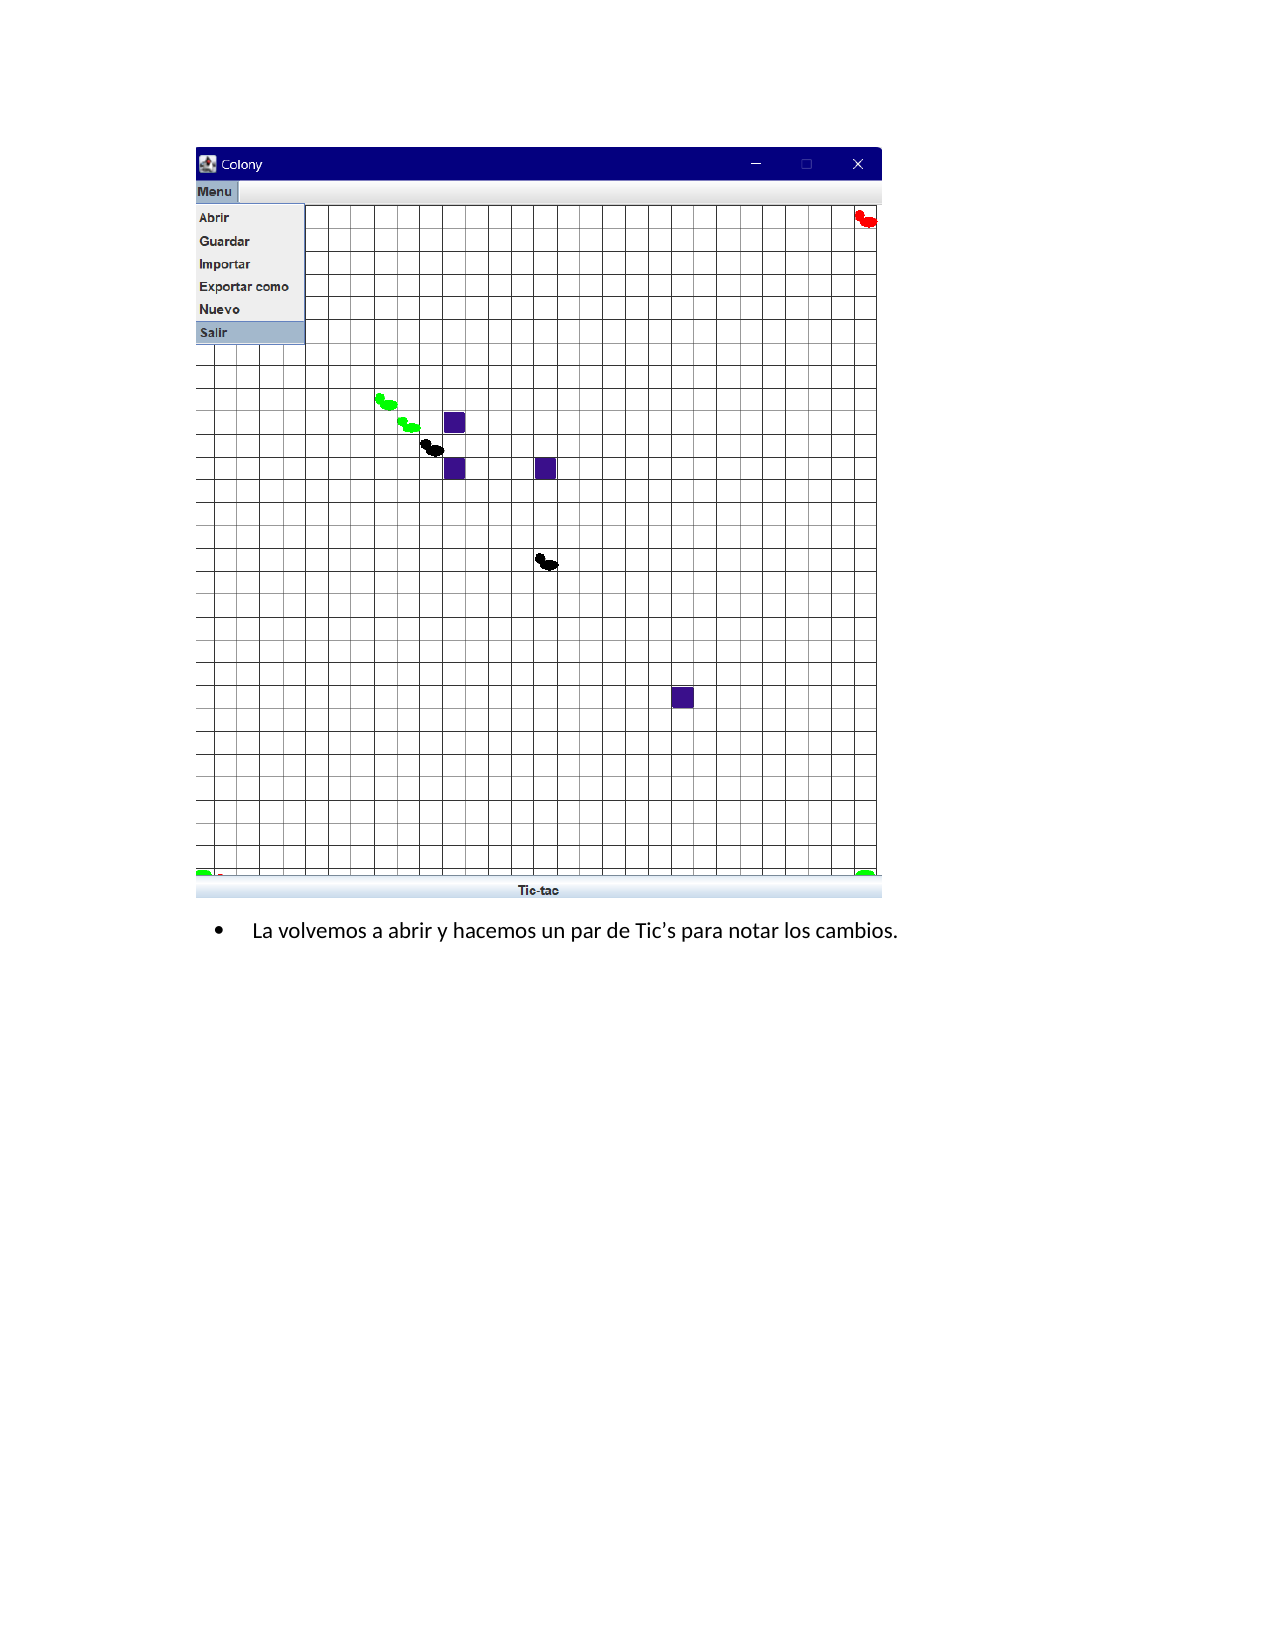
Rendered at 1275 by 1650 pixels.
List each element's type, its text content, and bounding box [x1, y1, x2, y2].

list La volvemos a abrir y hacemos un par de Tic’s para notar los cambios. [215, 916, 1098, 944]
